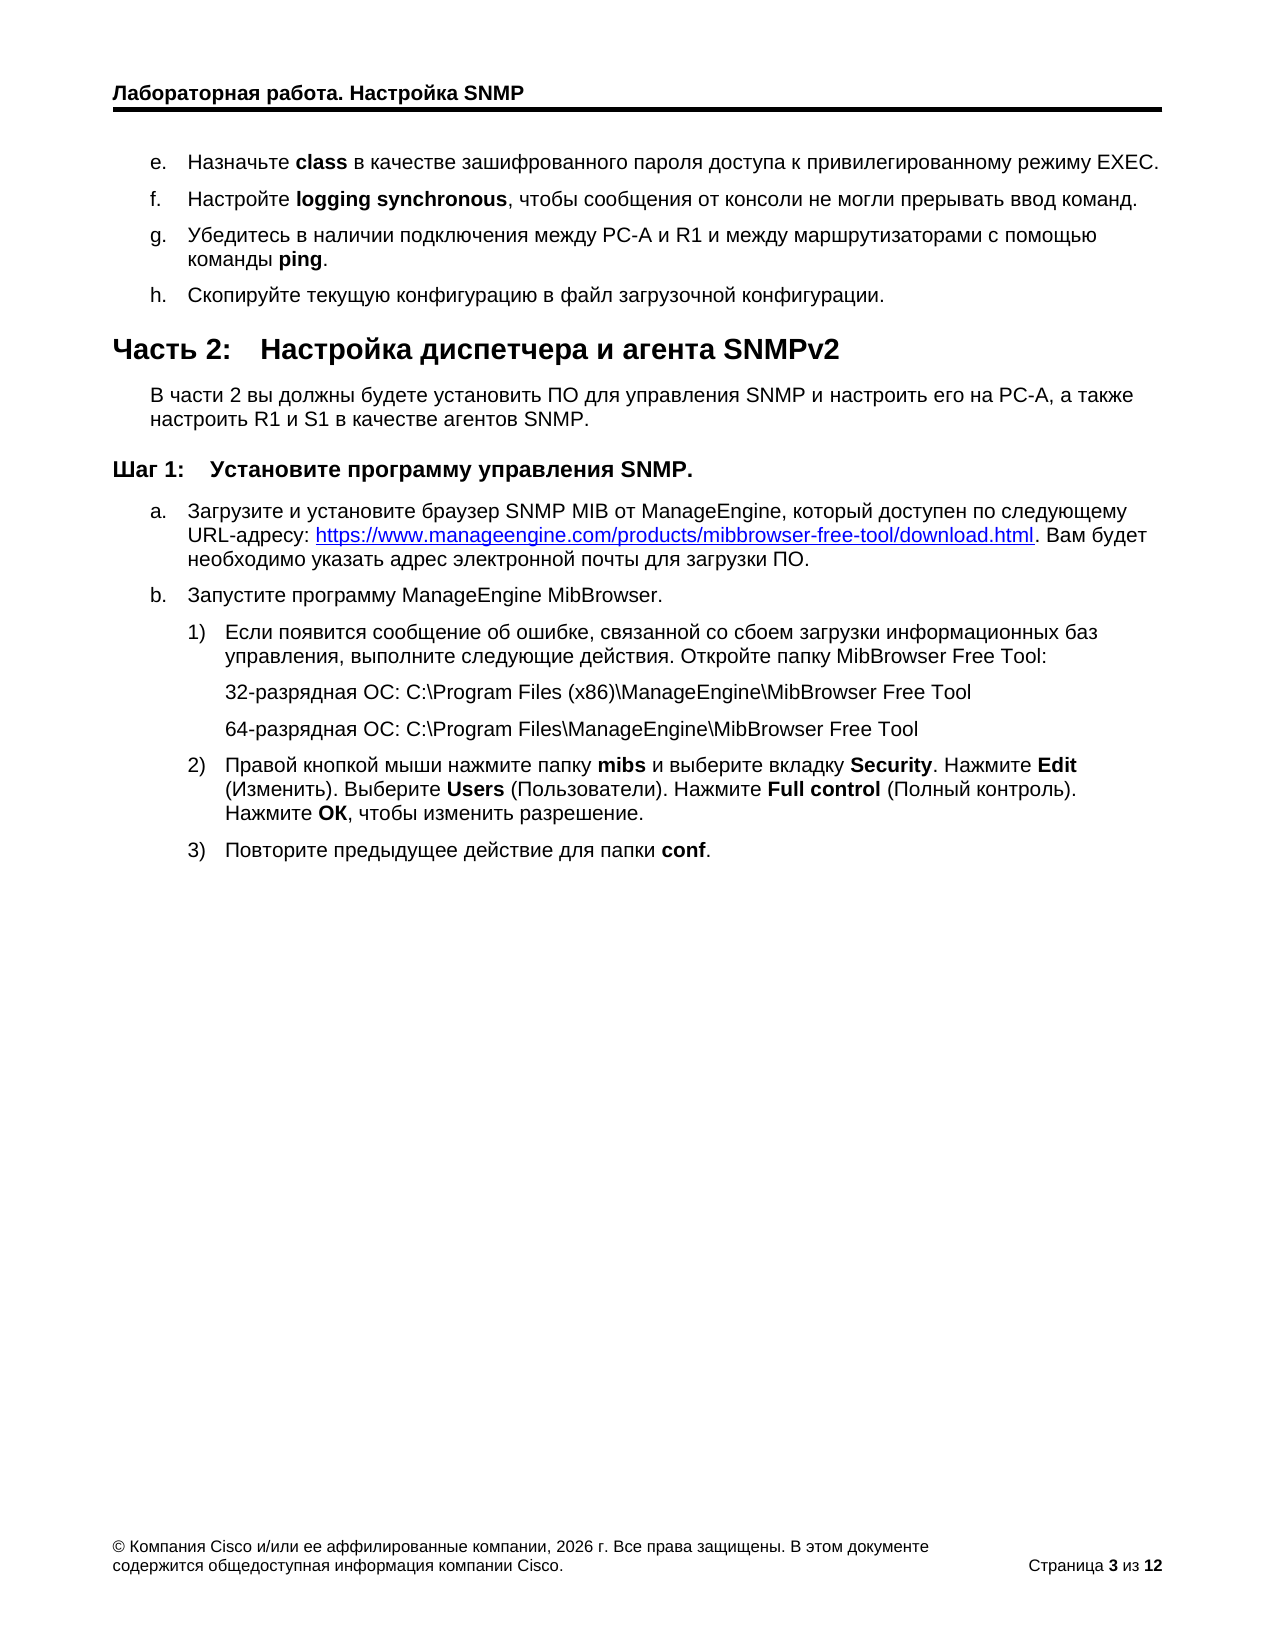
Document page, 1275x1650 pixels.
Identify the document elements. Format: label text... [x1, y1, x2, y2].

text Запустите программу ManageEngine MibBrowser. [150, 583, 1162, 607]
text Установите программу управления SNMP. [112, 456, 1162, 483]
text Убедитесь в наличии подключения между PC-A и R1 и между маршрутизаторами с помощью команды ping. [150, 223, 1162, 271]
text Назначьте class в качестве зашифрованного пароля доступа к привилегированному режиму EXEC. [150, 150, 1162, 174]
text Загрузите и установите браузер SNMP MIB от ManageEngine, который доступен по следующему URL-адресу: https://www.manageengine.com/products/mibbrowser-free-tool/download.html. Вам будет необходимо указать адрес электронной почты для загрузки ПО. [150, 499, 1162, 571]
text Если появится сообщение об ошибке, связанной со сбоем загрузки информационных баз управления, выполните следующие действия. Откройте папку MibBrowser Free Tool: [187, 620, 1162, 668]
text Повторите предыдущее действие для папки conf. [187, 837, 1162, 861]
text Правой кнопкой мыши нажмите папку mibs и выберите вкладку Security. Нажмите Edit (Изменить). Выберите Users (Пользователи). Нажмите Full control (Полный контроль). Нажмите ОК, чтобы изменить разрешение. [187, 753, 1162, 825]
text Настройка диспетчера и агента SNMPv2 [112, 332, 1162, 366]
text Настройте logging synchronous, чтобы сообщения от консоли не могли прерывать ввод команд. [150, 186, 1162, 210]
text 64-разрядная ОС: C:\Program Files\ManageEngine\MibBrowser Free Tool [225, 717, 1162, 741]
text 32-разрядная ОС: C:\Program Files (x86)\ManageEngine\MibBrowser Free Tool [225, 680, 1162, 704]
text Скопируйте текущую конфигурацию в файл загрузочной конфигурации. [150, 283, 1162, 307]
text В части 2 вы должны будете установить ПО для управления SNMP и настроить его на PC-A, а также настроить R1 и S1 в качестве агентов SNMP. [150, 383, 1162, 431]
